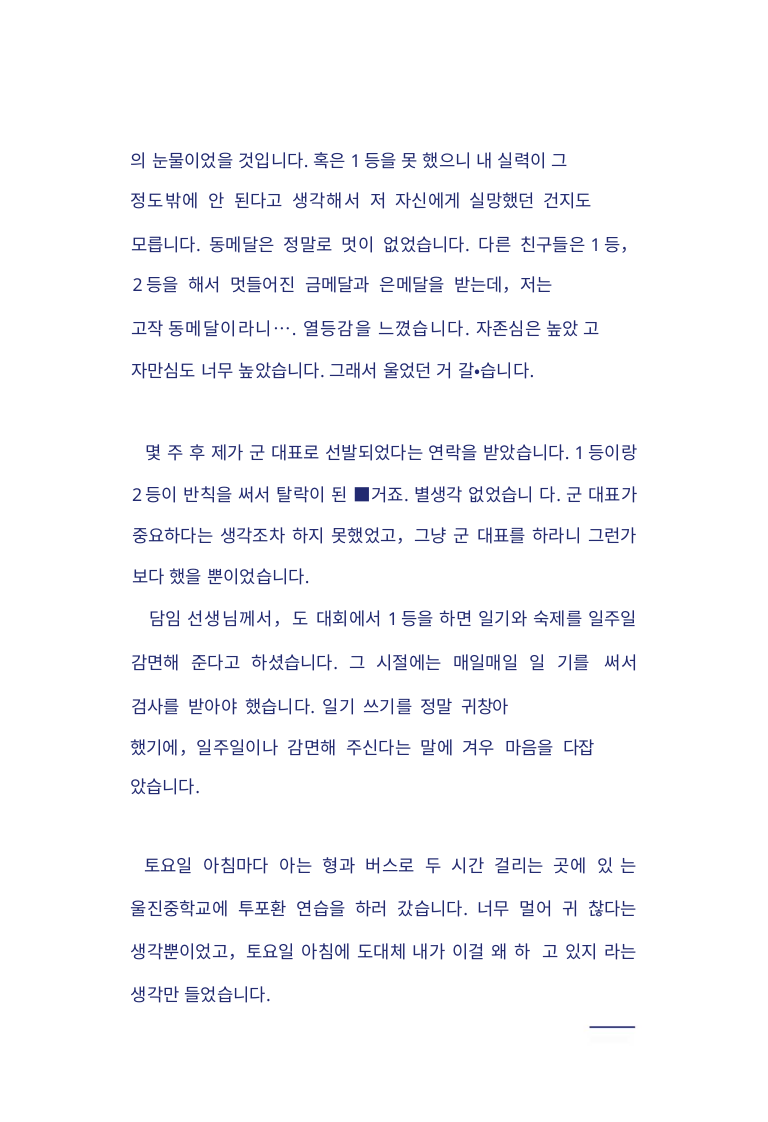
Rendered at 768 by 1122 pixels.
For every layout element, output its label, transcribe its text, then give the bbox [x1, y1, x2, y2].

text 몇 주 후 제가 군 대표로 선발되었다는 연락을 받았습니다. 1등이랑 2등이 반칙을 써서 탈락이 된 ■거죠. 별생각 없었습니 다. 군 대표가 중요하다는 생각조차 하지 못했었고，그냥 군 대표를 하라니 그런가 보다 했을 뿐이었습니다. [132, 439, 637, 589]
text 의 눈물이었을 것입니다. 혹은 1등을 못 했으니 내 실력이 그 정도밖에 안 된다고 생각해서 저 자신에게 실망했던 건지도 [131, 147, 637, 213]
text 모릅니다. 동메달은 정말로 멋이 없었습니다. 다른 친구들은 1등，2등을 해서 멋들어진 금메달과 은메달을 받는데，저는 [131, 231, 637, 296]
text 았습니다. [131, 773, 768, 799]
text 고작 동메달이라니…. 열등감을 느꼈습니다. 자존심은 높았 고 자만심도 너무 높았습니다. 그래서 울었던 거 갈•습니다. [131, 315, 635, 382]
text 토요일 아침마다 아는 형과 버스로 두 시간 걸리는 곳에 있 는 울진중학교에 투포환 연습을 하러 갔습니다. 너무 멀어 귀 찮다는 생각뿐이었고，토요일 아침에 도대체 내가 이걸 왜 하 고 있지 라는 생각만 들었습니다. [131, 851, 637, 1006]
picture [583, 1024, 642, 1046]
text 담임 선생님께서，도 대회에서 1등을 하면 일기와 숙제를 일주일 감면해 준다고 하셨습니다. 그 시절에는 매일매일 일 기를 써서 검사를 받아야 했습니다. 일기 쓰기를 정말 귀창아 [131, 604, 637, 719]
text 했기에，일주일이나 감면해 주신다는 말에 겨우 마음을 다잡 [130, 738, 768, 758]
